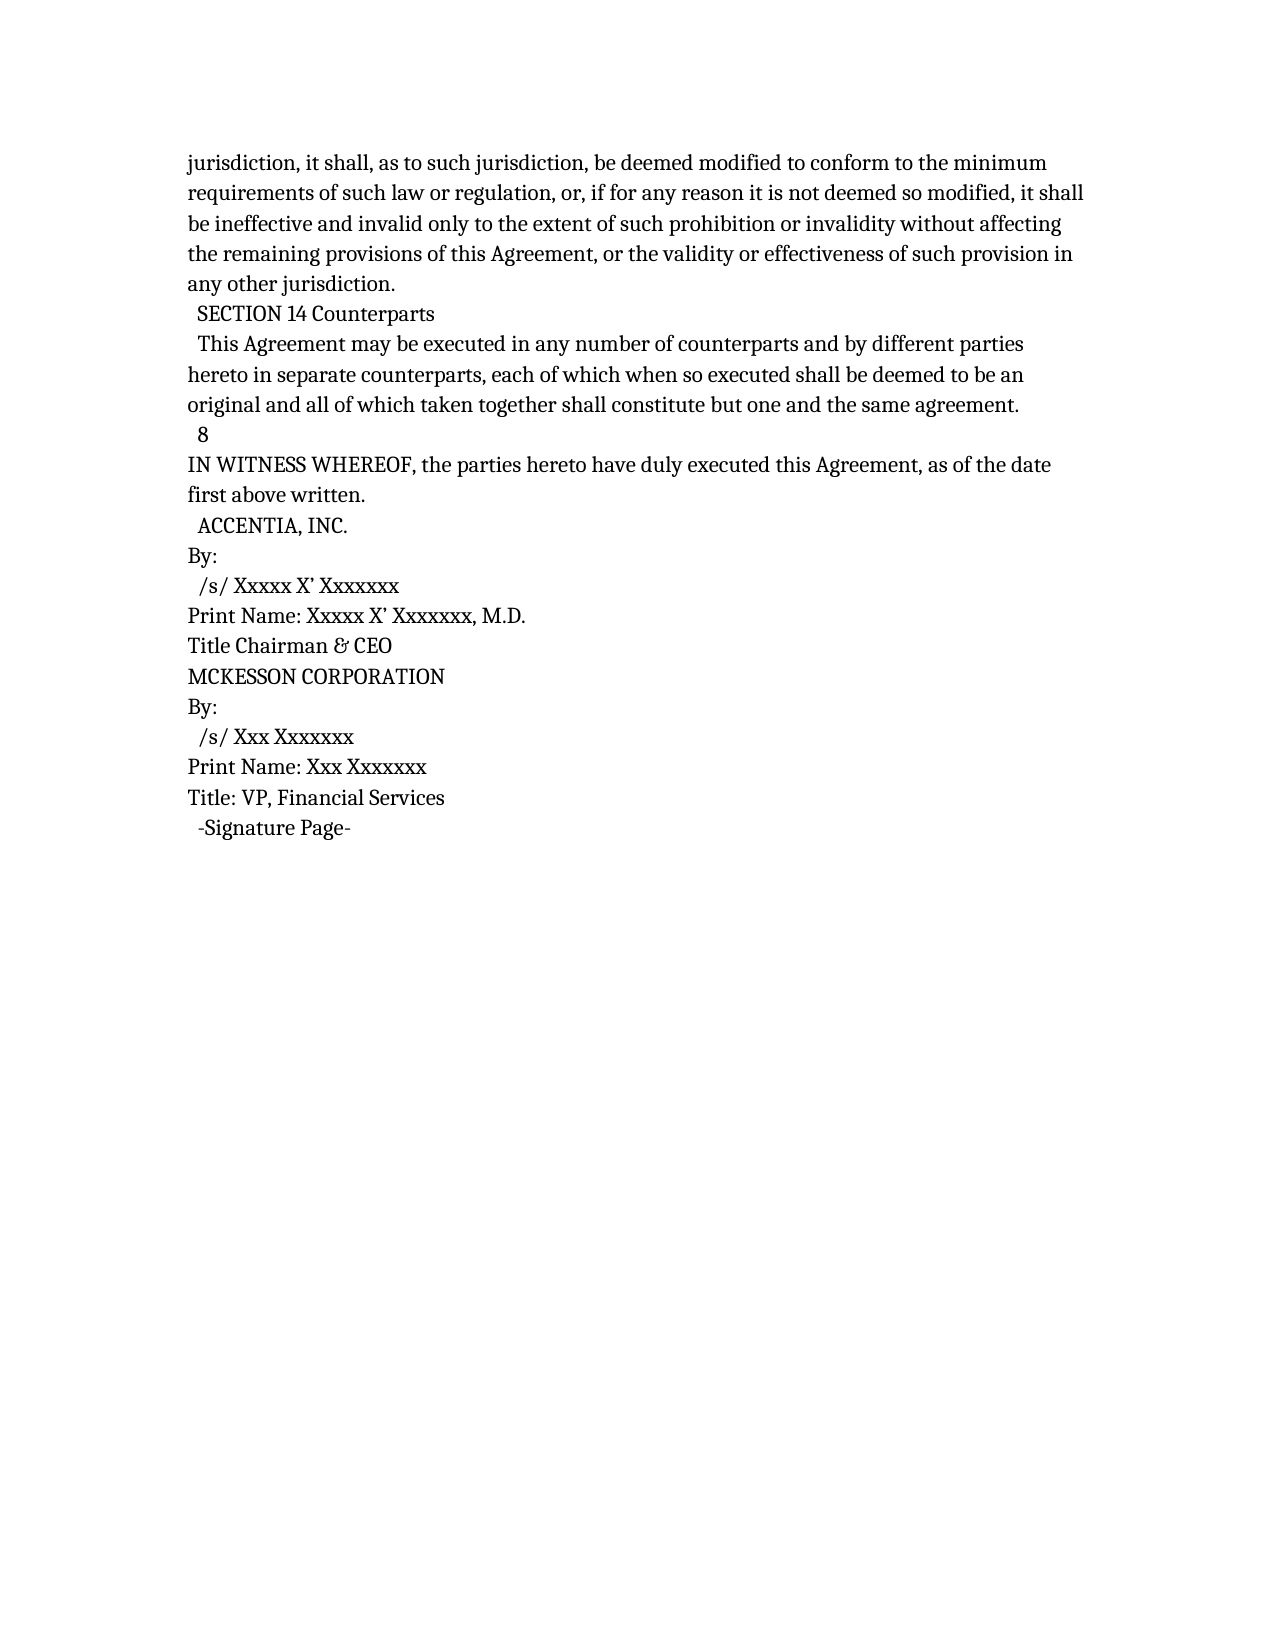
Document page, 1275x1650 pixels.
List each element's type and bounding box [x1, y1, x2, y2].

text [187, 150, 1087, 841]
